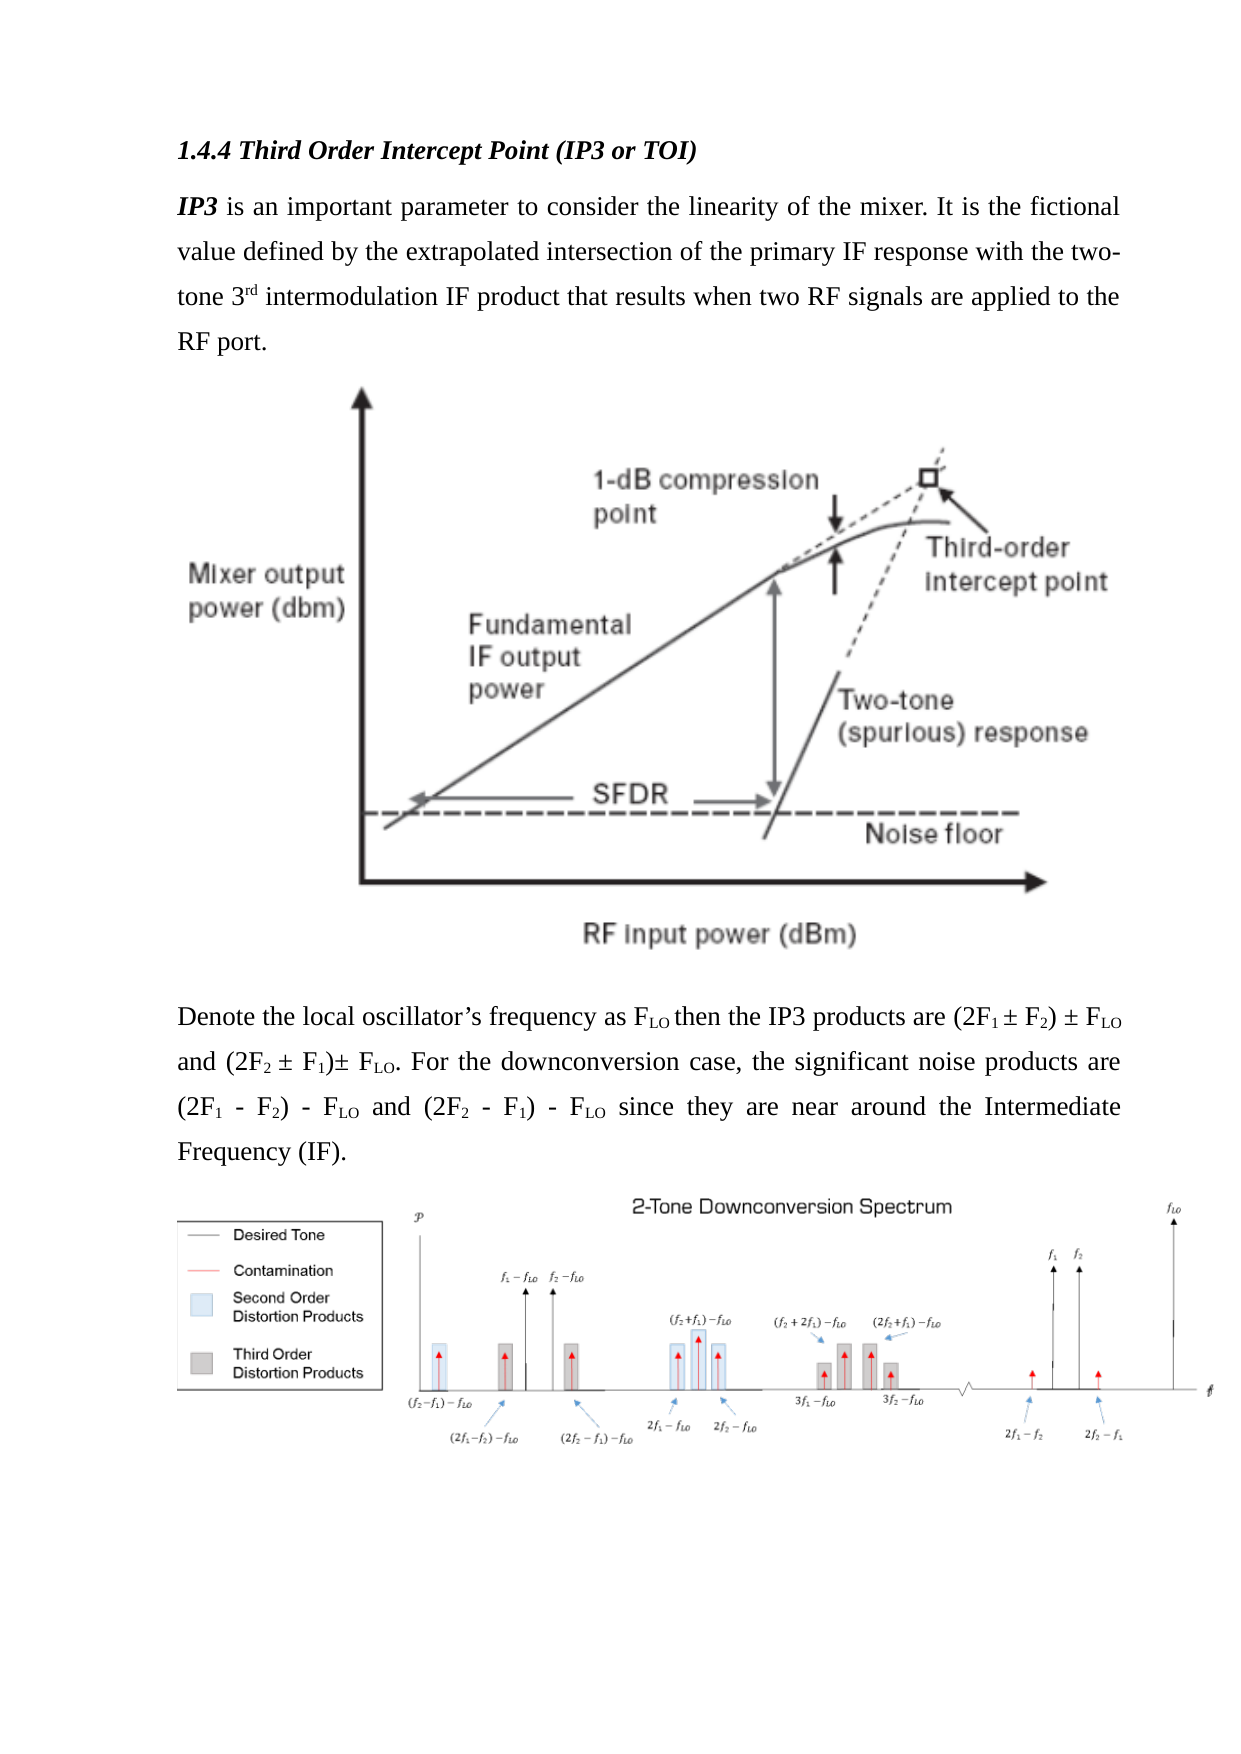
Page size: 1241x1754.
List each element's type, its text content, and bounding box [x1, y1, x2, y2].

subtitle Third Order Intercept Point (IP3 or TOI) [177, 131, 1122, 169]
text IP3 is an important parameter to consider the linearity of the mixer. It is the fictional value defined by the extrapolated intersection of the primary IF response with the two-tone 3rd intermodulation IF product that results when two RF signals are applied to the RF port. [177, 187, 1122, 360]
picture [179, 378, 1120, 959]
text Denote the local oscillator’s frequency as FLO then the IP3 products are (2F1 ± F2) ± FLO and (2F2 ± F1)± FLO. For the downconversion case, the significant noise products are (2F1 - F2) - FLO and (2F2 - F1) - FLO since they are near around the Intermediate Frequency (IF). [177, 997, 1122, 1170]
picture [177, 1188, 1224, 1450]
